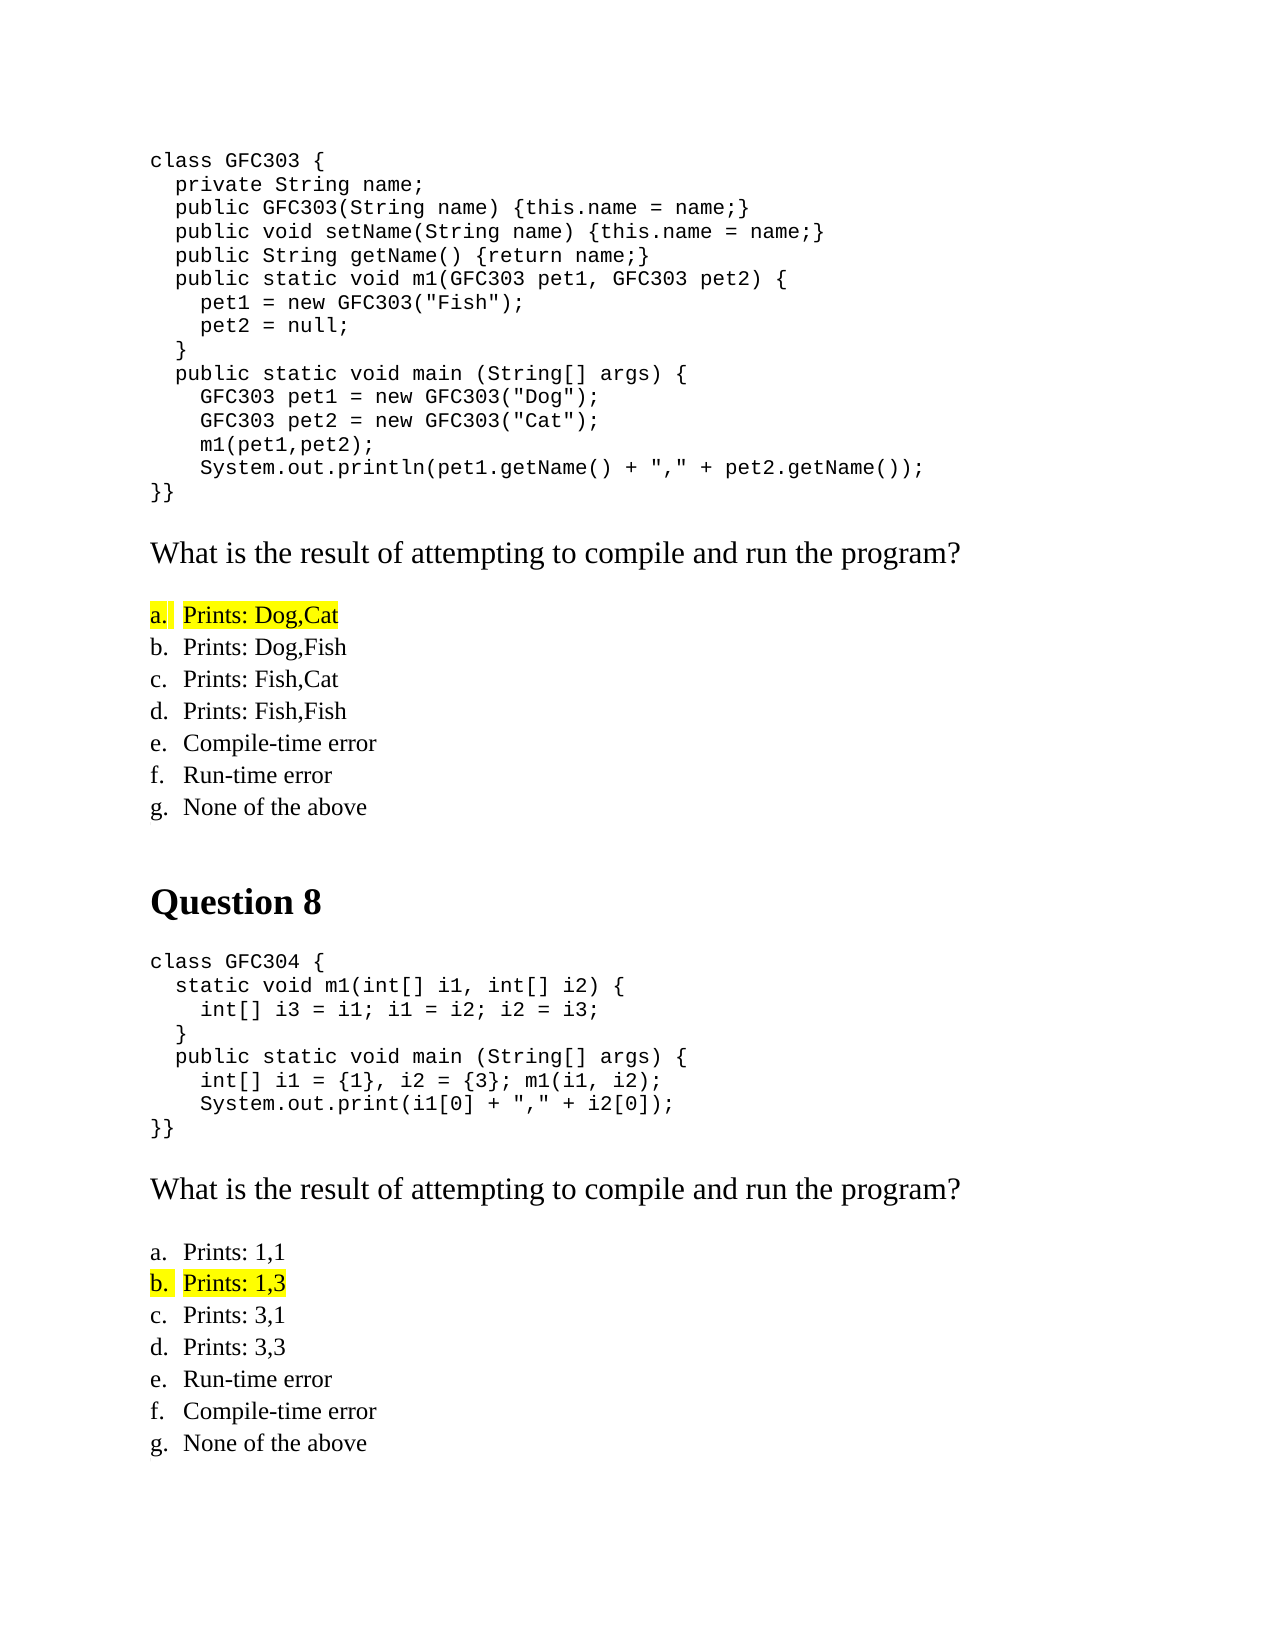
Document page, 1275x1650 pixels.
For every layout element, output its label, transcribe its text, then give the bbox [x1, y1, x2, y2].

text System.out.print(i1[0] + "," + i2[0]); [150, 1093, 1125, 1117]
text pet1 = new GFC303("Fish"); [150, 292, 1125, 316]
text }} [150, 1117, 1125, 1141]
table_cell f. [149, 758, 181, 790]
text m1(pet1,pet2); [150, 434, 1125, 457]
table_cell d. [149, 1331, 181, 1362]
table_cell f. [149, 1394, 181, 1426]
text public GFC303(String name) {this.name = name;} [150, 197, 1125, 221]
text } [150, 1022, 1125, 1046]
table_cell None of the above [181, 790, 383, 822]
table_cell Prints: Dog,Fish [181, 631, 383, 663]
table_cell Prints: Fish,Cat [181, 663, 383, 694]
text } [150, 339, 1125, 363]
text Question 8 [150, 879, 1125, 922]
table_cell Prints: 3,3 [181, 1331, 383, 1362]
table_header Prints: 1,1 [181, 1235, 383, 1267]
text int[] i1 = {1}, i2 = {3}; m1(i1, i2); [150, 1070, 1125, 1093]
text pet2 = null; [150, 316, 1125, 339]
table_cell e. [149, 1363, 181, 1394]
text public static void main (String[] args) { [150, 1046, 1125, 1070]
table_cell Prints: Fish,Fish [181, 695, 383, 726]
table_cell None of the above [181, 1426, 383, 1458]
text public static void m1(GFC303 pet1, GFC303 pet2) { [150, 268, 1125, 292]
text int[] i3 = i1; i1 = i2; i2 = i3; [150, 999, 1125, 1022]
table_cell Compile-time error [181, 726, 383, 758]
text What is the result of attempting to compile and run the program? [150, 1170, 1125, 1206]
text class GFC303 { [150, 150, 1125, 174]
text }} [150, 481, 1125, 505]
text static void m1(int[] i1, int[] i2) { [150, 975, 1125, 999]
table_cell d. [149, 695, 181, 726]
table_header a. [149, 1235, 181, 1267]
table_cell Prints: 3,1 [181, 1299, 383, 1331]
table_cell Prints: 1,3 [181, 1267, 383, 1299]
table_cell b. [149, 631, 181, 663]
table_cell Run-time error [181, 758, 383, 790]
table_cell e. [149, 726, 181, 758]
table_header Prints: Dog,Cat [181, 599, 383, 631]
table_cell g. [149, 1426, 181, 1458]
text class GFC304 { [150, 952, 1125, 975]
table_cell Compile-time error [181, 1394, 383, 1426]
table_cell b. [149, 1267, 181, 1299]
table_cell c. [149, 663, 181, 694]
table_cell g. [149, 790, 181, 822]
text private String name; [150, 174, 1125, 197]
text public void setName(String name) {this.name = name;} [150, 221, 1125, 244]
table_header a. [149, 599, 181, 631]
text GFC303 pet2 = new GFC303("Cat"); [150, 410, 1125, 434]
text GFC303 pet1 = new GFC303("Dog"); [150, 386, 1125, 410]
text public static void main (String[] args) { [150, 363, 1125, 386]
table_cell Run-time error [181, 1363, 383, 1394]
text System.out.println(pet1.getName() + "," + pet2.getName()); [150, 457, 1125, 481]
text What is the result of attempting to compile and run the program? [150, 534, 1125, 570]
table_cell c. [149, 1299, 181, 1331]
text public String getName() {return name;} [150, 244, 1125, 268]
